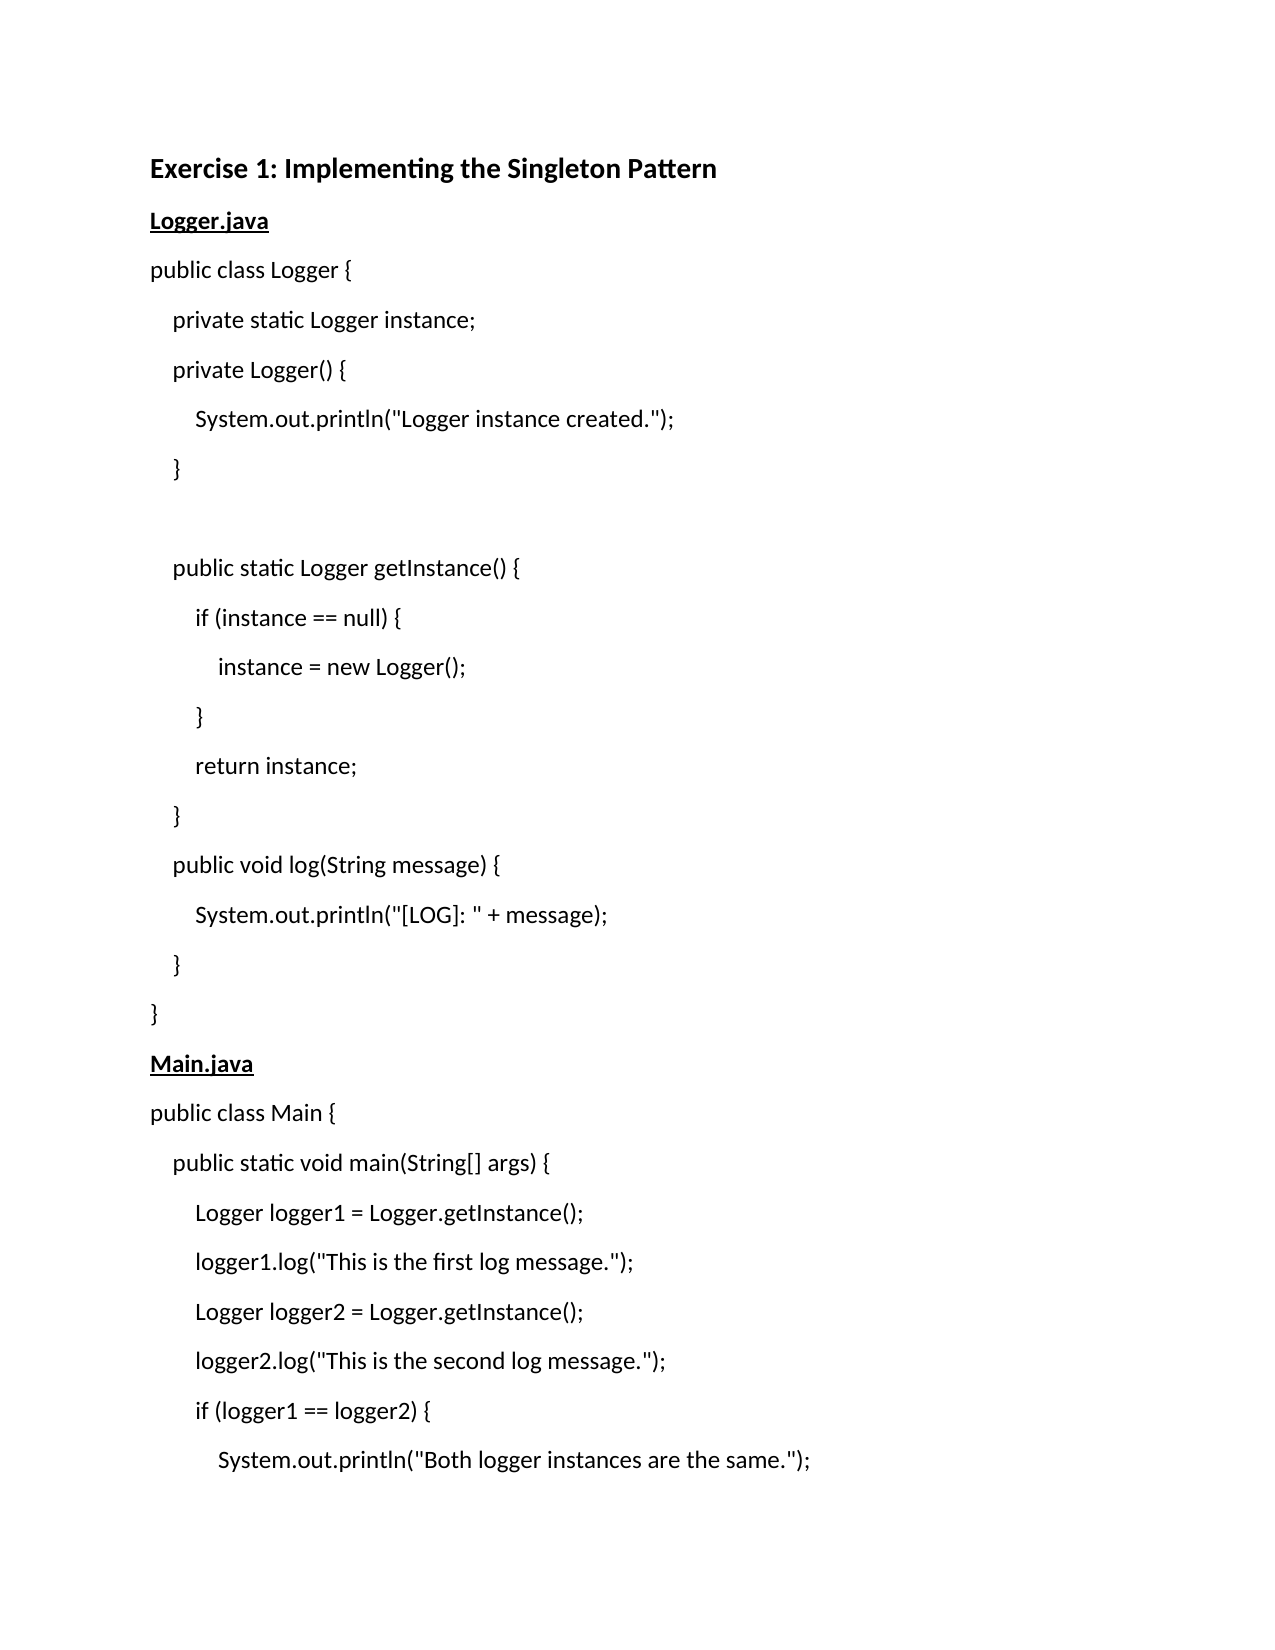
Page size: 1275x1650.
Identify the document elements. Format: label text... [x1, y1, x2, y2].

text private Logger() { [150, 354, 1125, 384]
text if (instance == null) { [150, 602, 1125, 632]
text Exercise 1: Implementing the Singleton Pattern [150, 150, 1125, 186]
text System.out.println("Both logger instances are the same."); [150, 1445, 1125, 1475]
text } [150, 949, 1125, 979]
text System.out.println("[LOG]: " + message); [150, 899, 1125, 930]
text private static Logger instance; [150, 304, 1125, 335]
text System.out.println("Logger instance created."); [150, 403, 1125, 434]
text public static void main(String[] args) { [150, 1147, 1125, 1178]
text Logger.java [150, 205, 1125, 236]
text public class Main { [150, 1098, 1125, 1128]
text return instance; [150, 751, 1125, 781]
text public static Logger getInstance() { [150, 552, 1125, 583]
text } [150, 998, 1125, 1029]
text Logger logger1 = Logger.getInstance(); [150, 1197, 1125, 1227]
text } [150, 800, 1125, 831]
text instance = new Logger(); [150, 651, 1125, 682]
text Logger logger2 = Logger.getInstance(); [150, 1296, 1125, 1326]
text public void log(String message) { [150, 850, 1125, 880]
text Main.java [150, 1048, 1125, 1078]
text if (logger1 == logger2) { [150, 1395, 1125, 1426]
text logger2.log("This is the second log message."); [150, 1346, 1125, 1376]
text public class Logger { [150, 255, 1125, 285]
text logger1.log("This is the first log message."); [150, 1246, 1125, 1277]
text } [150, 453, 1125, 483]
text } [150, 701, 1125, 731]
